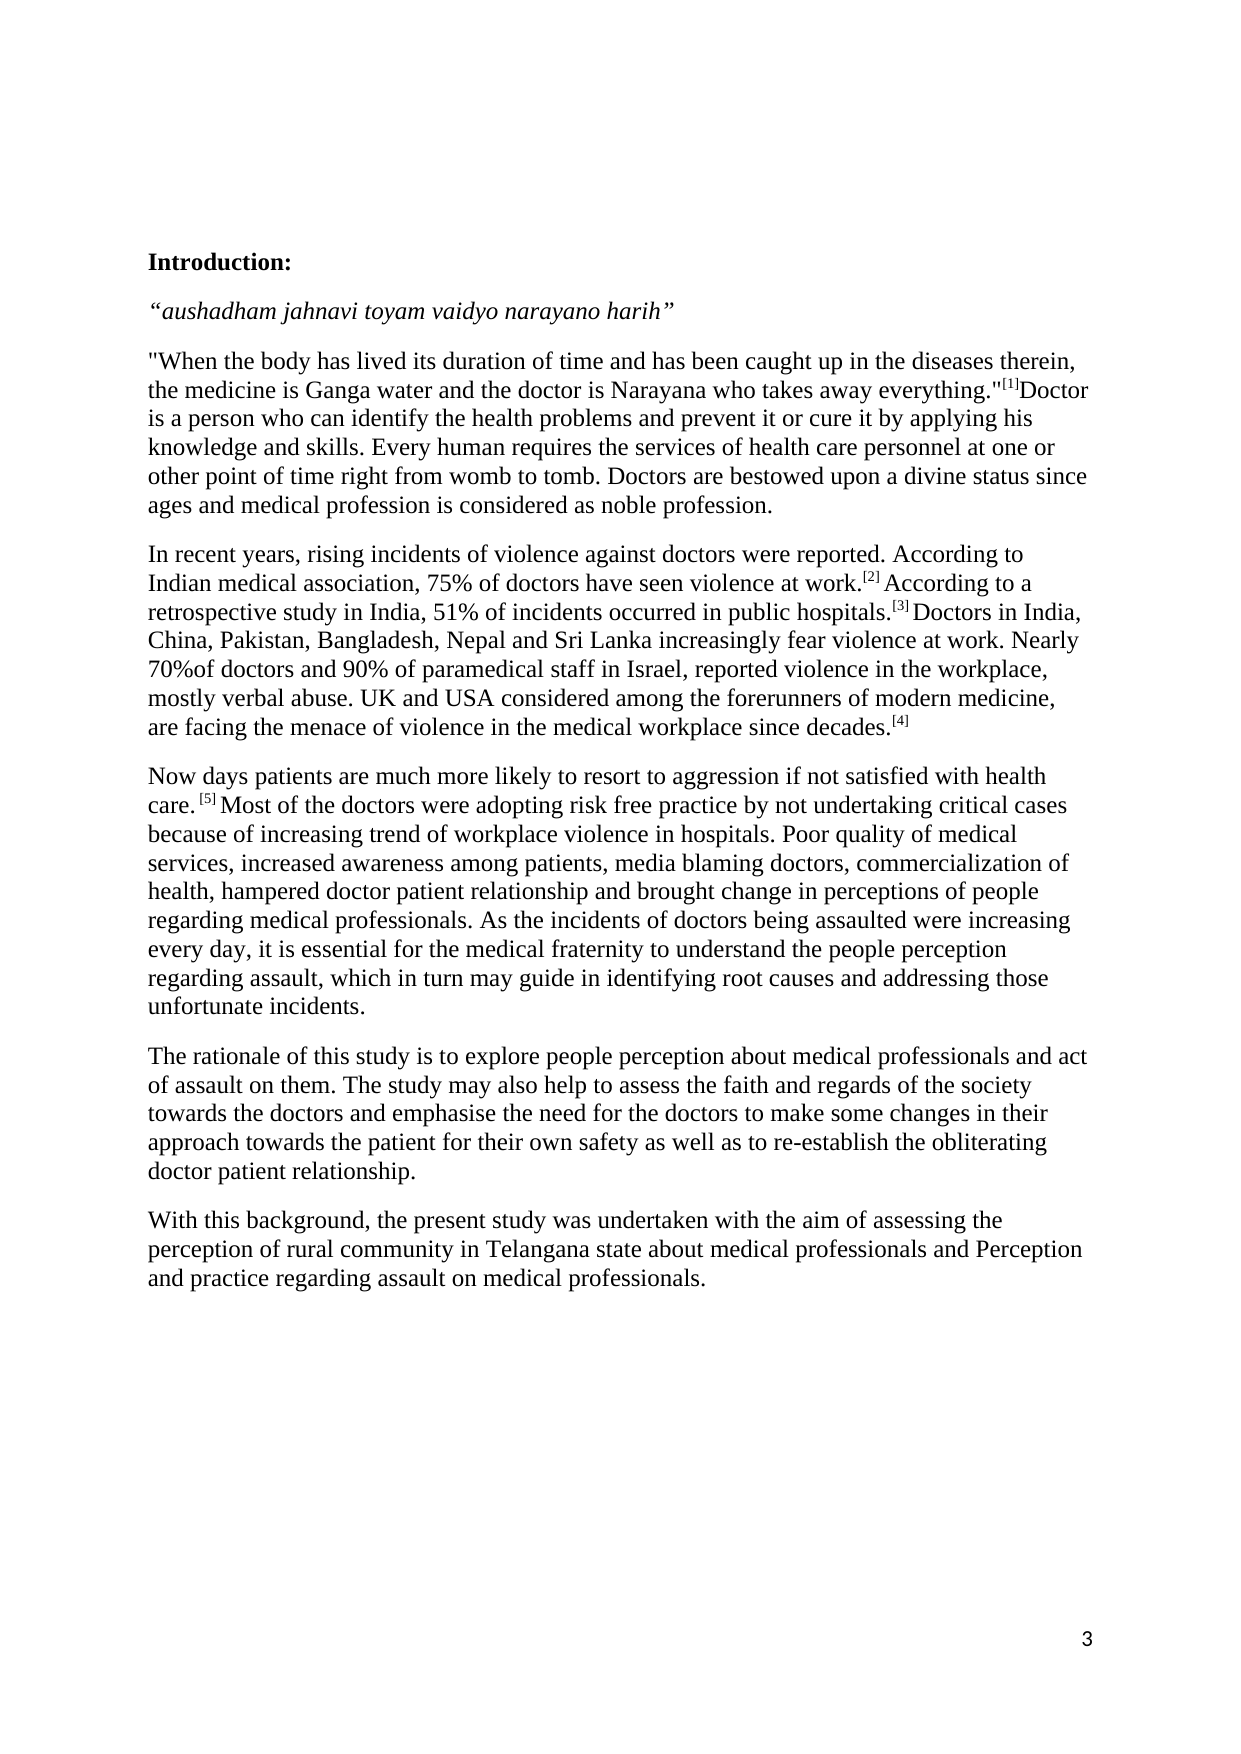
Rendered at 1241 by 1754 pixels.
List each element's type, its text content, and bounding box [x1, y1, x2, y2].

text The rationale of this study is to explore people perception about medical professionals and act of assault on them. The study may also help to assess the faith and regards of the society towards the doctors and emphasise the need for the doctors to make some changes in their approach towards the patient for their own safety as well as to re-establish the obliterating doctor patient relationship. [148, 1041, 1092, 1185]
text “aushadham jahnavi toyam vaidyo narayano harih” [148, 296, 1092, 325]
text "When the body has lived its duration of time and has been caught up in the diseases therein, the medicine is Ganga water and the doctor is Narayana who takes away everything."[1]Doctor is a person who can identify the health problems and prevent it or cure it by applying his knowledge and skills. Every human requires the services of health care personnel at one or other point of time right from womb to tomb. Doctors are bestowed upon a divine status since ages and medical profession is considered as noble profession. [148, 346, 1092, 518]
text Now days patients are much more likely to resort to aggression if not satisfied with health care. [5] Most of the doctors were adopting risk free practice by not undertaking critical cases because of increasing trend of workplace violence in hospitals. Poor quality of medical services, increased awareness among patients, media blaming doctors, commercialization of health, hampered doctor patient relationship and brought change in perceptions of people regarding medical professionals. As the incidents of doctors being assaulted were increasing every day, it is essential for the medical fraternity to understand the people perception regarding assault, which in turn may guide in identifying root causes and addressing those unfortunate incidents. [148, 761, 1092, 1020]
text With this background, the present study was undertaken with the aim of assessing the perception of rural community in Telangana state about medical professionals and Perception and practice regarding assault on medical professionals. [148, 1206, 1092, 1292]
text Introduction: [148, 247, 1092, 276]
text In recent years, rising incidents of violence against doctors were reported. According to Indian medical association, 75% of doctors have seen violence at work.[2] According to a retrospective study in India, 51% of incidents occurred in public hospitals.[3] Doctors in India, China, Pakistan, Bangladesh, Nepal and Sri Lanka increasingly fear violence at work. Nearly 70%of doctors and 90% of paramedical staff in Israel, reported violence in the workplace, mostly verbal abuse. UK and USA considered among the forerunners of modern medicine, are facing the menace of violence in the medical workplace since decades.[4] [148, 539, 1092, 741]
